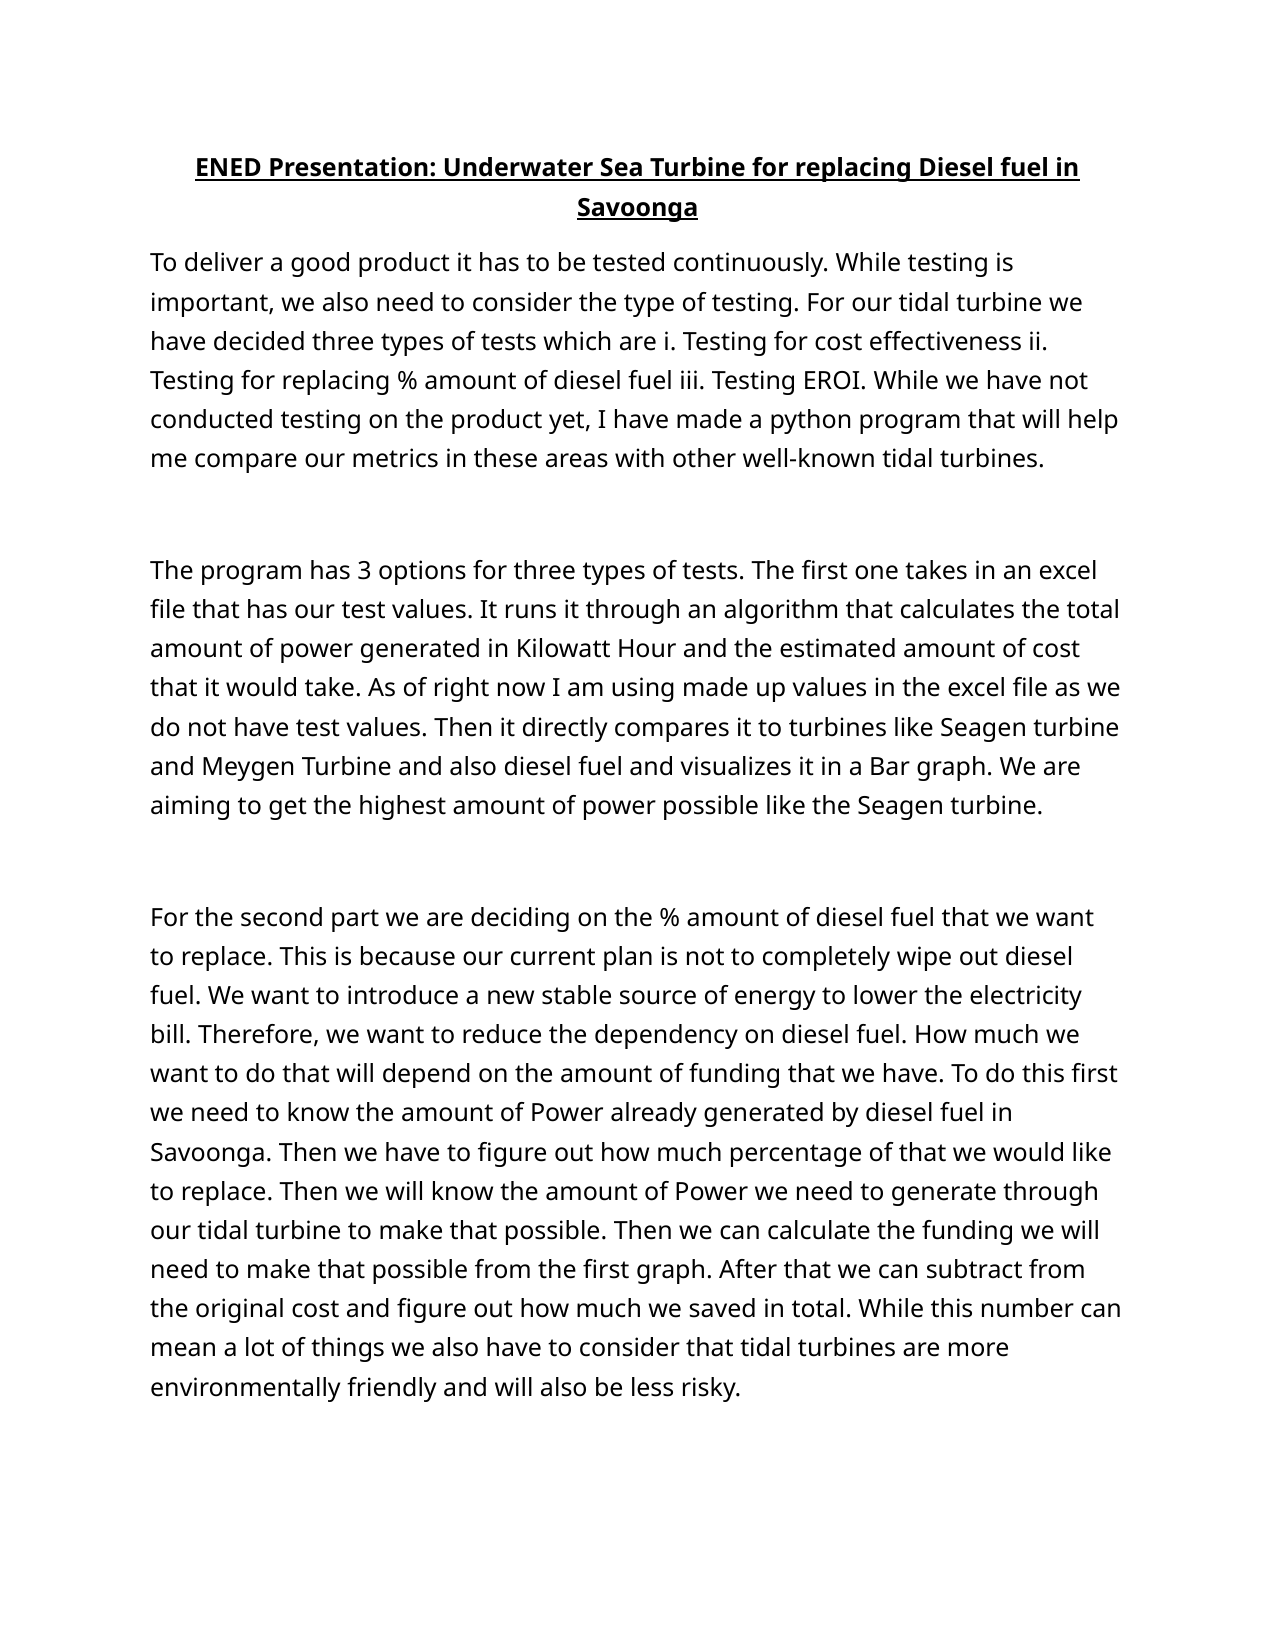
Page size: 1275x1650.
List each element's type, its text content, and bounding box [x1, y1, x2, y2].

text ENED Presentation: Underwater Sea Turbine for replacing Diesel fuel in Savoonga [150, 150, 1125, 223]
text The program has 3 options for three types of tests. The first one takes in an excel file that has our test values. It runs it through an algorithm that calculates the total amount of power generated in Kilowatt Hour and the estimated amount of cost that it would take. As of right now I am using made up values in the excel file as we do not have test values. Then it directly compares it to turbines like Seagen turbine and Meygen Turbine and also diesel fuel and visualizes it in a Bar graph. We are aiming to get the highest amount of power possible like the Seagen turbine. [150, 552, 1125, 822]
text For the second part we are deciding on the % amount of diesel fuel that we want to replace. This is because our current plan is not to completely wipe out diesel fuel. We want to introduce a new stable source of energy to lower the electricity bill. Therefore, we want to reduce the dependency on diesel fuel. How much we want to do that will depend on the amount of funding that we have. To do this first we need to know the amount of Power already generated by diesel fuel in Savoonga. Then we have to figure out how much percentage of that we would like to replace. Then we will know the amount of Power we need to generate through our tidal turbine to make that possible. Then we can calculate the funding we will need to make that possible from the first graph. After that we can subtract from the original cost and figure out how much we saved in total. While this number can mean a lot of things we also have to consider that tidal turbines are more environmentally friendly and will also be less risky. [150, 899, 1125, 1403]
text To deliver a good product it has to be tested continuously. While testing is important, we also need to consider the type of testing. For our tidal turbine we have decided three types of tests which are i. Testing for cost effectiveness ii. Testing for replacing % amount of diesel fuel iii. Testing EROI. While we have not conducted testing on the product yet, I have made a python program that will help me compare our metrics in these areas with other well-known tidal turbines. [150, 245, 1125, 475]
